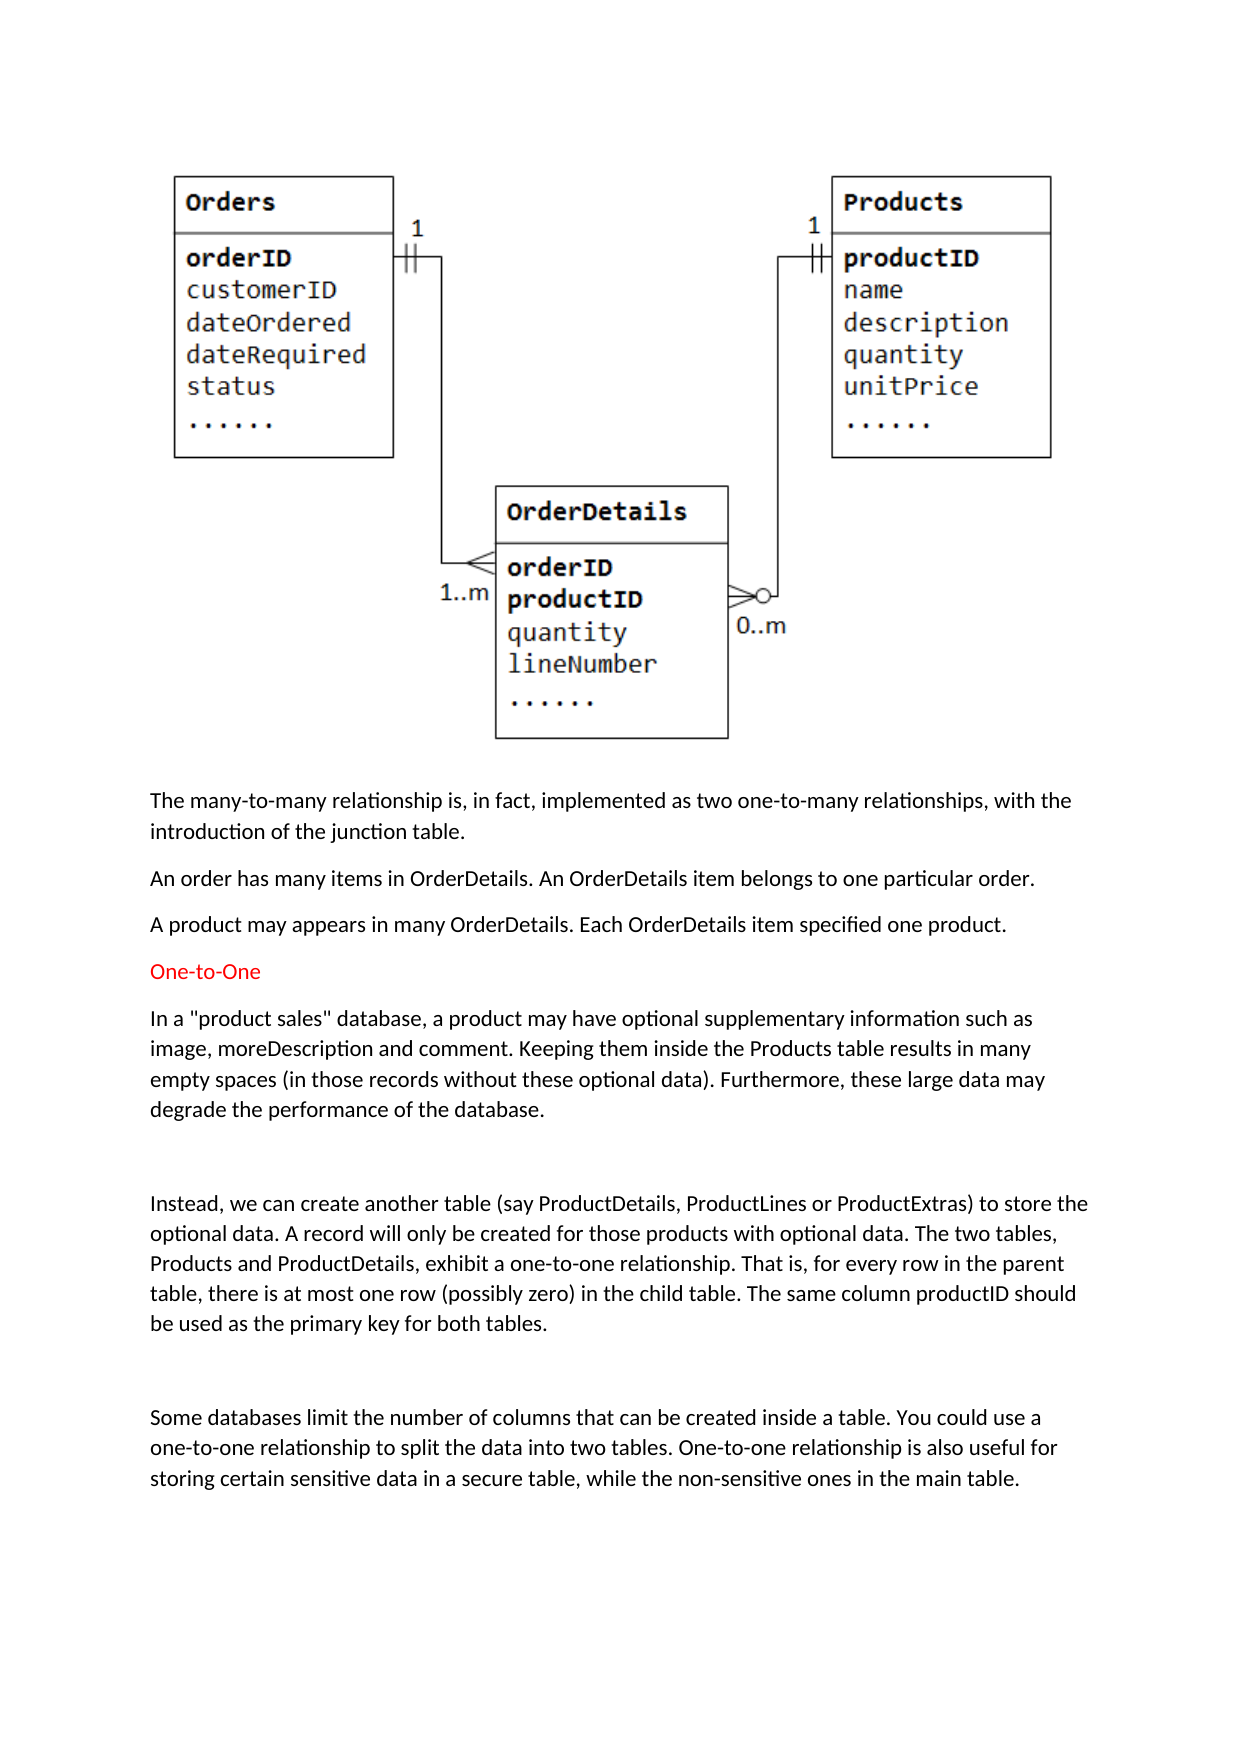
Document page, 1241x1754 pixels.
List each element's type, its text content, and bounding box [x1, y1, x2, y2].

text An order has many items in OrderDetails. An OrderDetails item belongs to one particular order. [150, 864, 1090, 892]
text Instead, we can create another table (say ProductDetails, ProductLines or ProductExtras) to store the optional data. A record will only be created for those products with optional data. The two tables, Products and ProductDetails, exhibit a one-to-one relationship. That is, for every row in the parent table, there is at most one row (possibly zero) in the child table. The same column productID should be used as the primary key for both tables. [150, 1189, 1090, 1338]
picture [150, 150, 1091, 768]
text One-to-One [150, 957, 1090, 986]
text The many-to-many relationship is, in fact, implemented as two one-to-many relationships, with the introduction of the junction table. [150, 787, 1090, 845]
text Some databases limit the number of columns that can be created inside a table. You could use a one-to-one relationship to split the data into two tables. One-to-one relationship is also useful for storing certain sensitive data in a secure table, while the non-sensitive ones in the main table. [150, 1403, 1090, 1492]
text In a "product sales" database, a product may have optional supplementary information such as image, moreDescription and comment. Keeping them inside the Products table results in many empty spaces (in those records without these optional data). Furthermore, these large data may degrade the performance of the database. [150, 1004, 1090, 1123]
text A product may appears in many OrderDetails. Each OrderDetails item specified one product. [150, 911, 1090, 939]
